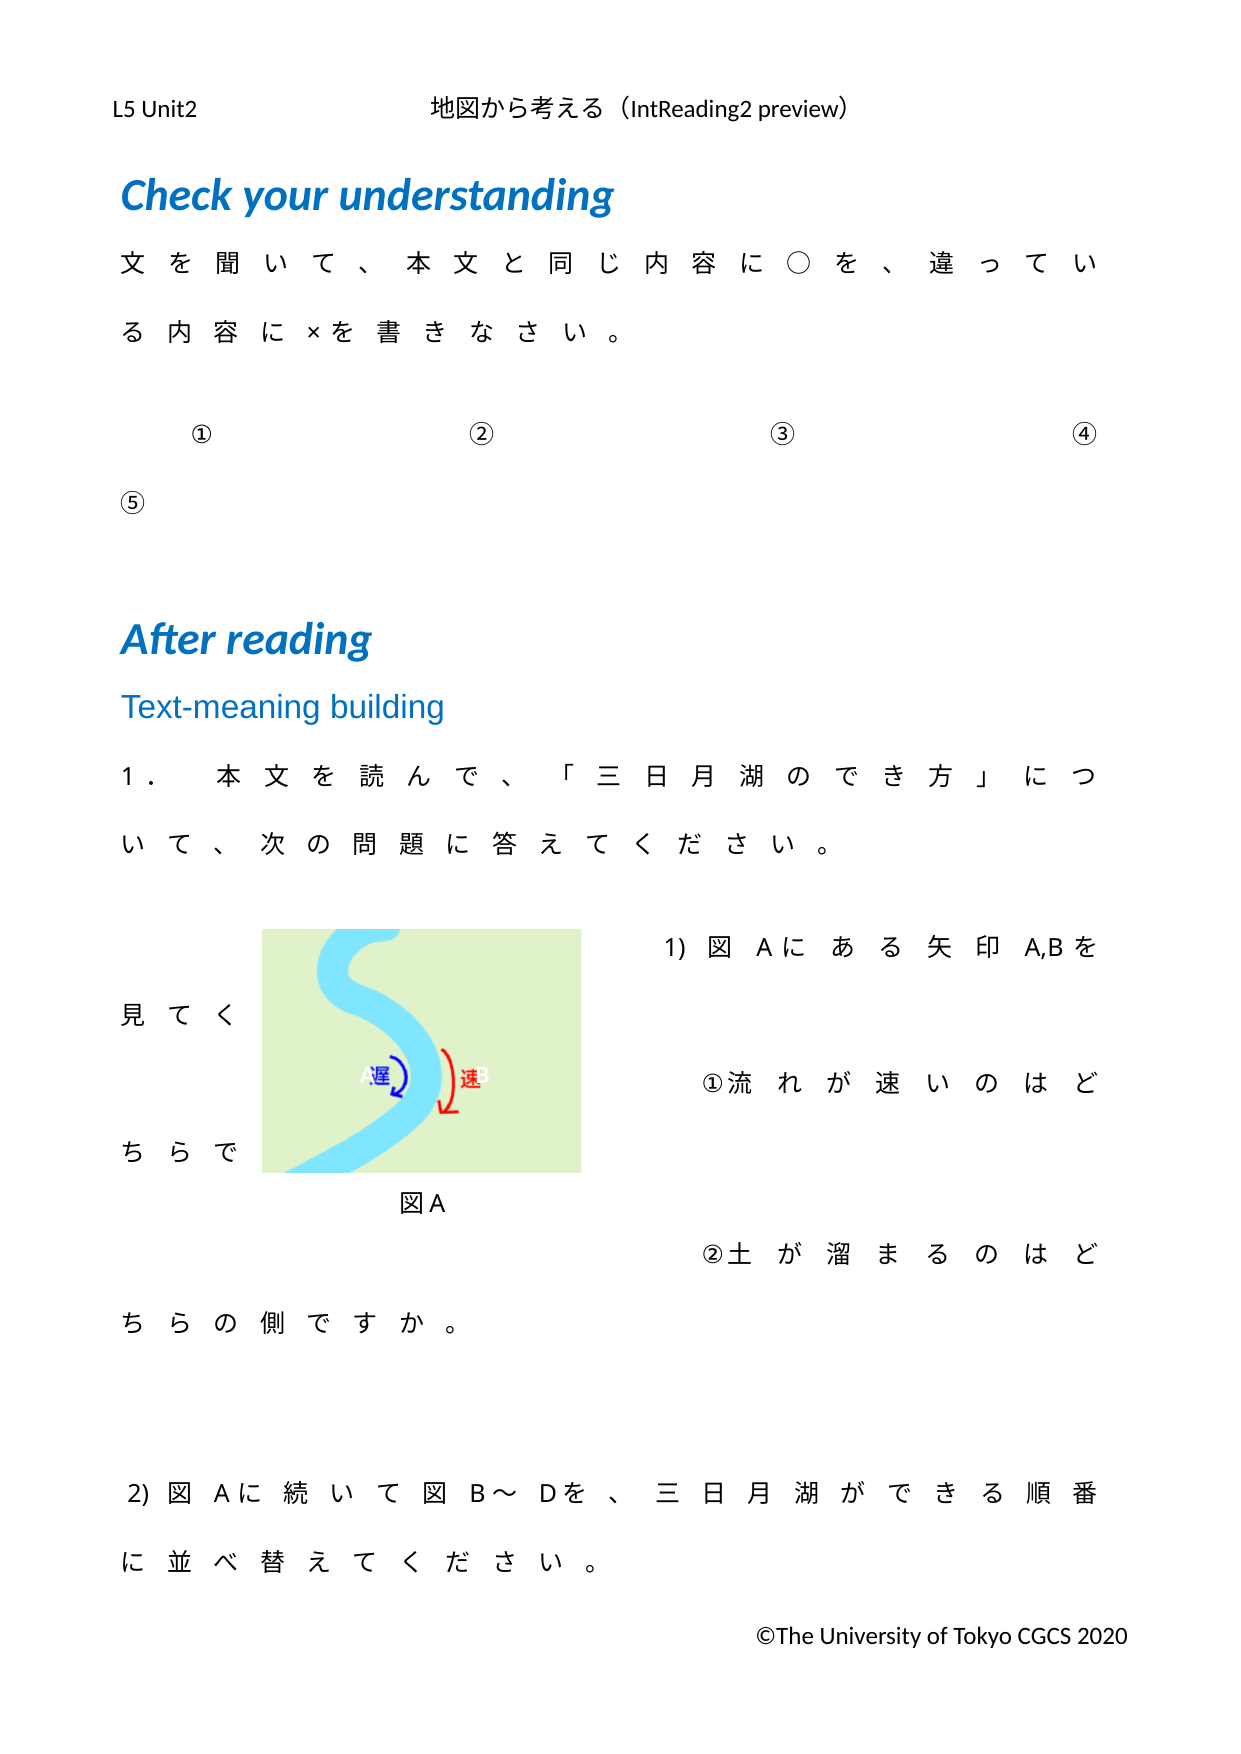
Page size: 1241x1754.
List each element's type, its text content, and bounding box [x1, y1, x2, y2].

text ① ② ③ ④ ⑤ [121, 399, 1119, 535]
text ①流れが速いのはどちらですか。 [600, 1048, 1119, 1184]
picture [262, 929, 582, 1173]
text ②土が溜まるのはどちらの側ですか。 [121, 1219, 1119, 1355]
text Check your understanding [121, 159, 1119, 228]
text ①流れが速いのはどちらですか。 [121, 1048, 243, 1184]
text 1) 図Aにある矢印A,Bを見てください。 [121, 911, 243, 1048]
text 2) 図Aに続いて図B～Dを、三日月湖ができる順番に並べ替えてください。 [121, 1458, 1119, 1594]
text 文を聞いて、本文と同じ内容に○を、違っている内容に×を書きなさい。 [121, 228, 1119, 364]
text After reading [121, 604, 1119, 672]
text Text-meaning building [121, 672, 1119, 740]
text 1． 本文を読んで、「三日月湖のでき方」について、次の問題に答えてください。 [121, 740, 1119, 877]
text 1) 図Aにある矢印A,Bを見てください。 [600, 911, 1119, 1048]
